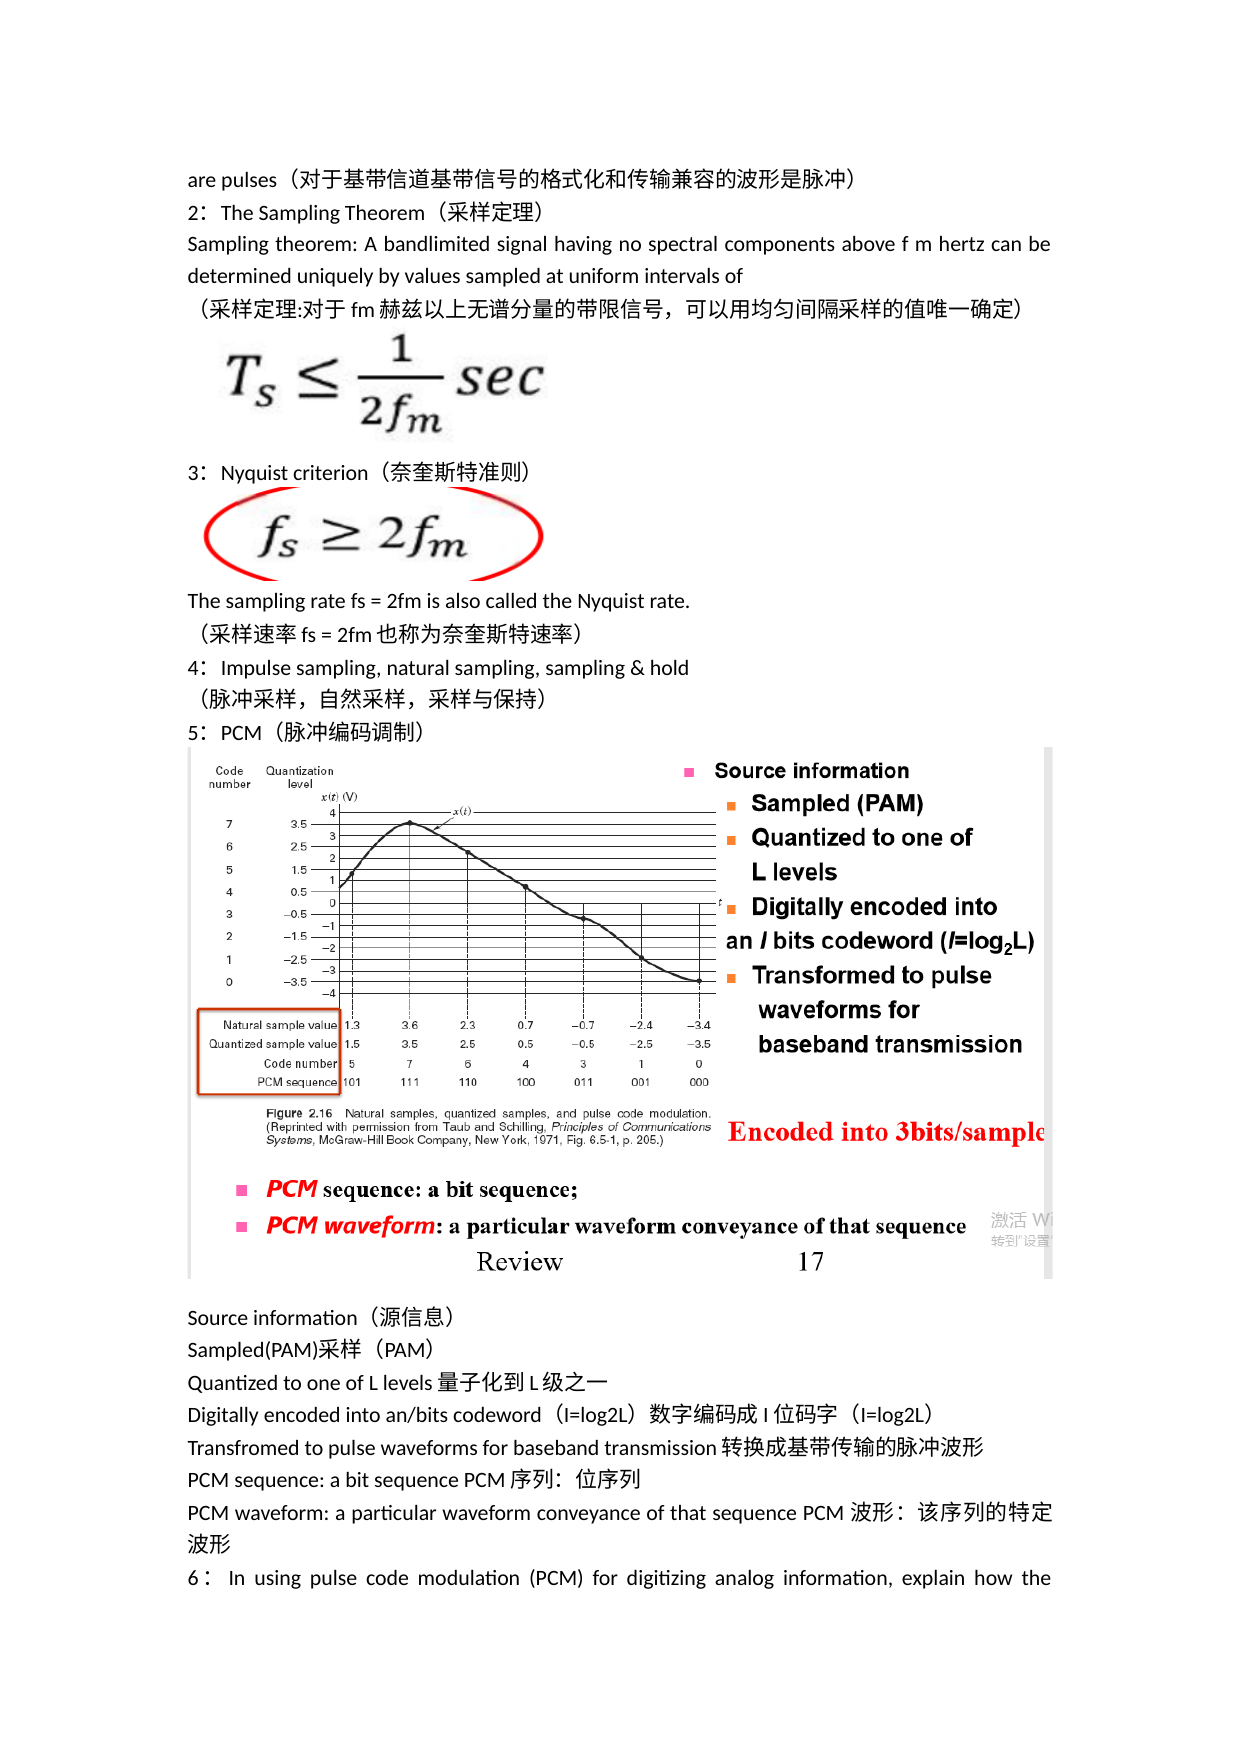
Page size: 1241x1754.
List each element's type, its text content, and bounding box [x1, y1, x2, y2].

text Digitally encoded into an/bits codeword（I=log2L）数字编码成I位码字（I=log2L） [187, 1397, 1053, 1429]
text Sampled(PAM)采样（PAM） [187, 1332, 1053, 1364]
text （采样速率fs = 2fm也称为奈奎斯特速率） [187, 617, 1053, 649]
text The sampling rate fs = 2fm is also called the Nyquist rate. [187, 584, 1053, 617]
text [187, 1559, 1053, 1592]
text 4：Impulse sampling, natural sampling, sampling & hold [187, 649, 1053, 682]
text Source information（源信息） [187, 1299, 1053, 1332]
text PCM sequence: a bit sequence PCM序列：位序列 [187, 1462, 1053, 1494]
picture [187, 487, 558, 581]
text Sampling theorem: A bandlimited signal having no spectral components above f m hertz can be determined uniquely by values sampled at uniform intervals of [187, 227, 1053, 292]
text PCM waveform: a particular waveform conveyance of that sequence PCM波形：该序列的特定波形 [187, 1494, 1053, 1559]
text （脉冲采样，自然采样，采样与保持） [187, 682, 1053, 714]
picture [187, 747, 1053, 1279]
text 3：Nyquist criterion（奈奎斯特准则） [187, 454, 1053, 487]
text （采样定理:对于fm赫兹以上无谱分量的带限信号，可以用均匀间隔采样的值唯一确定） [187, 292, 1053, 324]
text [187, 162, 1053, 194]
picture [187, 324, 580, 444]
text Quantized to one of L levels量子化到L级之一 [187, 1364, 1053, 1397]
text 2：The Sampling Theorem（采样定理） [187, 194, 1053, 227]
text Transfromed to pulse waveforms for baseband transmission转换成基带传输的脉冲波形 [187, 1429, 1053, 1462]
text 5：PCM（脉冲编码调制） [187, 714, 1053, 747]
